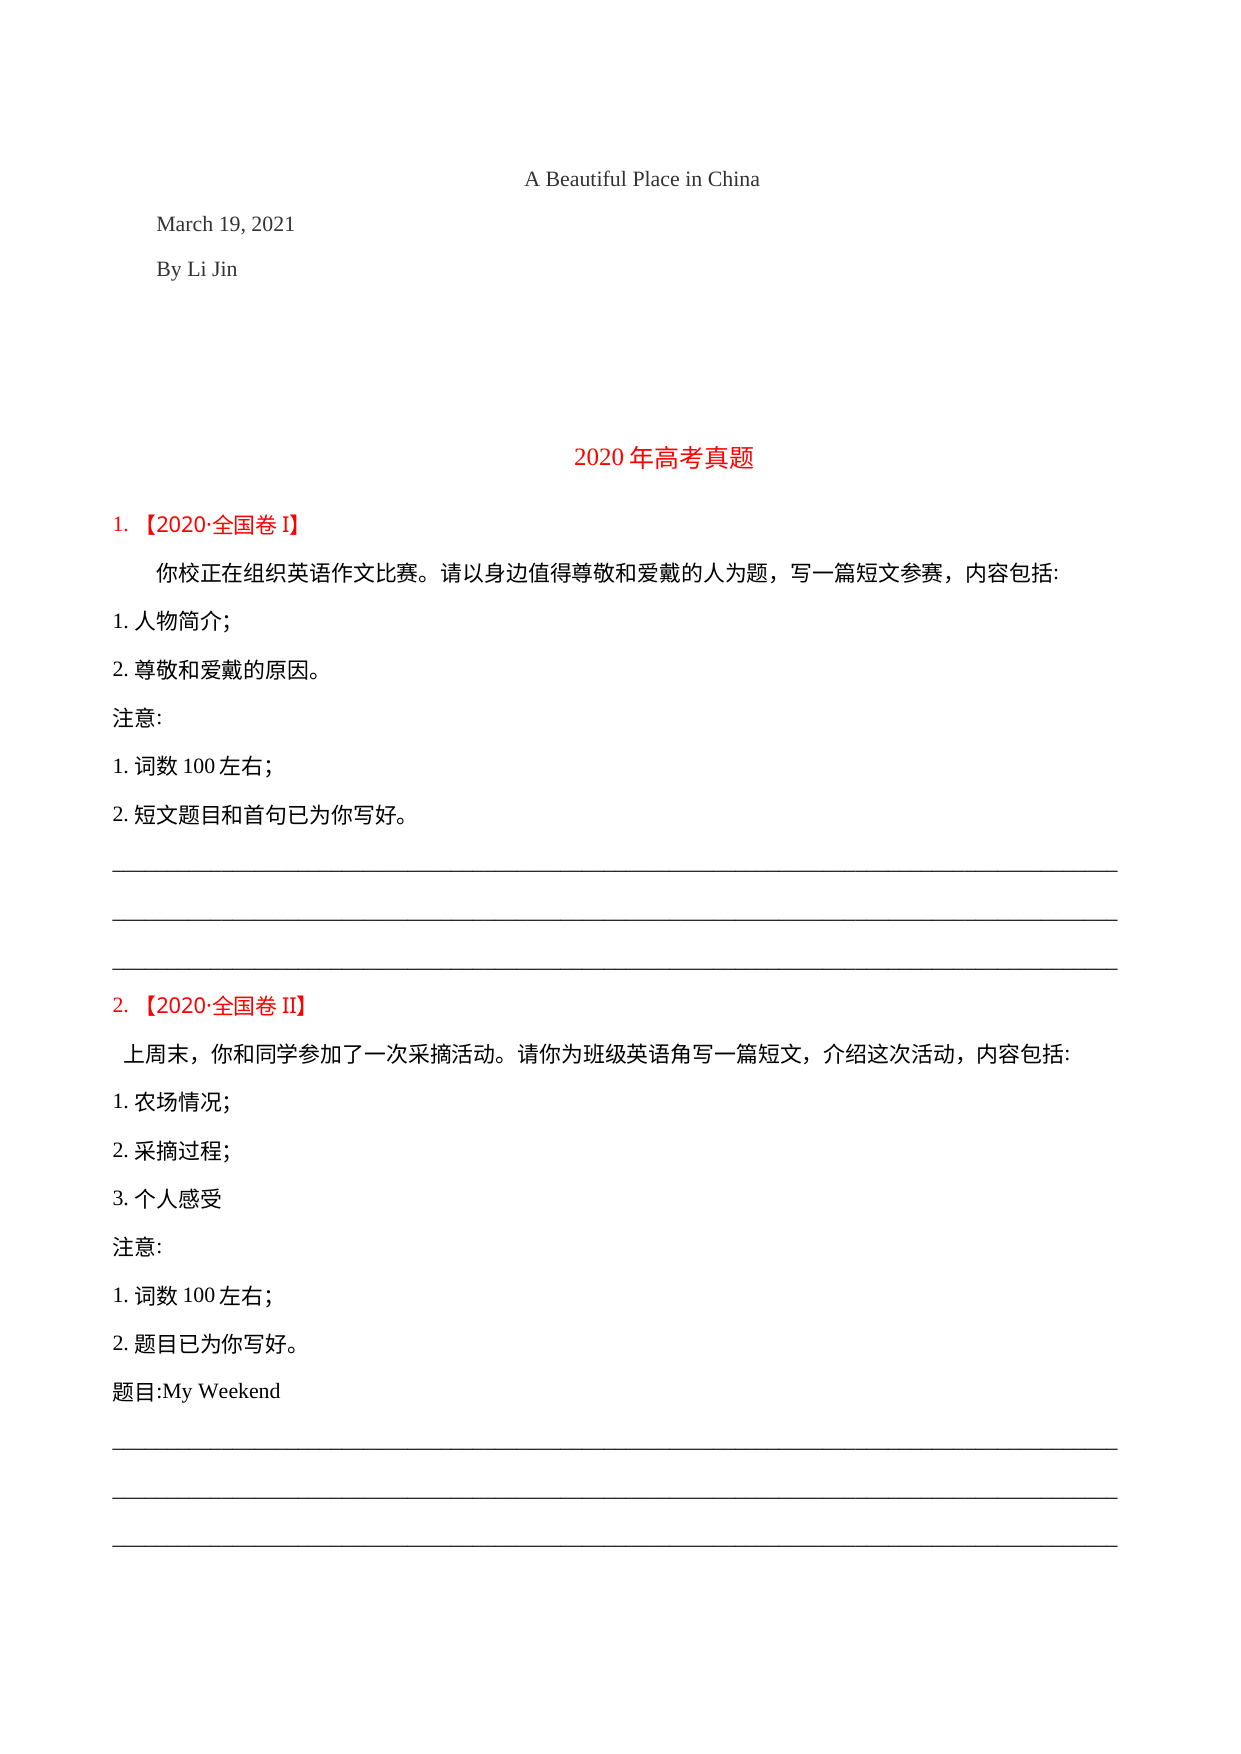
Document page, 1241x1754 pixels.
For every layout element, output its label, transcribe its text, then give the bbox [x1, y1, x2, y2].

text 1. 词数100左右； [112, 1278, 1128, 1311]
text By Li Jin [112, 252, 1128, 285]
text 上周末，你和同学参加了一次采摘活动。请你为班级英语角写一篇短文，介绍这次活动，内容包括: [112, 1037, 1128, 1069]
text 1. 农场情况； [112, 1085, 1128, 1117]
text 2. 采摘过程； [112, 1133, 1128, 1166]
text 2. 题目已为你写好。 [112, 1327, 1128, 1359]
text 1. 人物简介； [112, 604, 1128, 636]
text ____________________________________________________________________________________________________________________________________________________________________________________________________________________________________________________________________________________ [112, 846, 1128, 976]
text 2020年高考真题 [112, 424, 1128, 489]
text 2. 【2020·全国卷II】 [112, 988, 1128, 1021]
text ____________________________________________________________________________________________________________________________________________________________________________________________________________________________________________________________________________________ [112, 1423, 1128, 1553]
text 1. 词数100左右； [112, 749, 1128, 781]
text 3. 个人感受 [112, 1182, 1128, 1214]
text 你校正在组织英语作文比赛。请以身边值得尊敬和爱戴的人为题，写一篇短文参赛，内容包括: [112, 556, 1128, 588]
text 2. 尊敬和爱戴的原因。 [112, 652, 1128, 685]
text 2. 短文题目和首句已为你写好。 [112, 797, 1128, 830]
text 1. 【2020·全国卷I】 [112, 507, 1128, 540]
text 注意: [112, 1230, 1128, 1262]
text 题目:My Weekend [112, 1375, 1128, 1407]
text March 19, 2021 [112, 207, 1128, 239]
text A Beautiful Place in China [112, 162, 1128, 194]
text 注意: [112, 701, 1128, 733]
